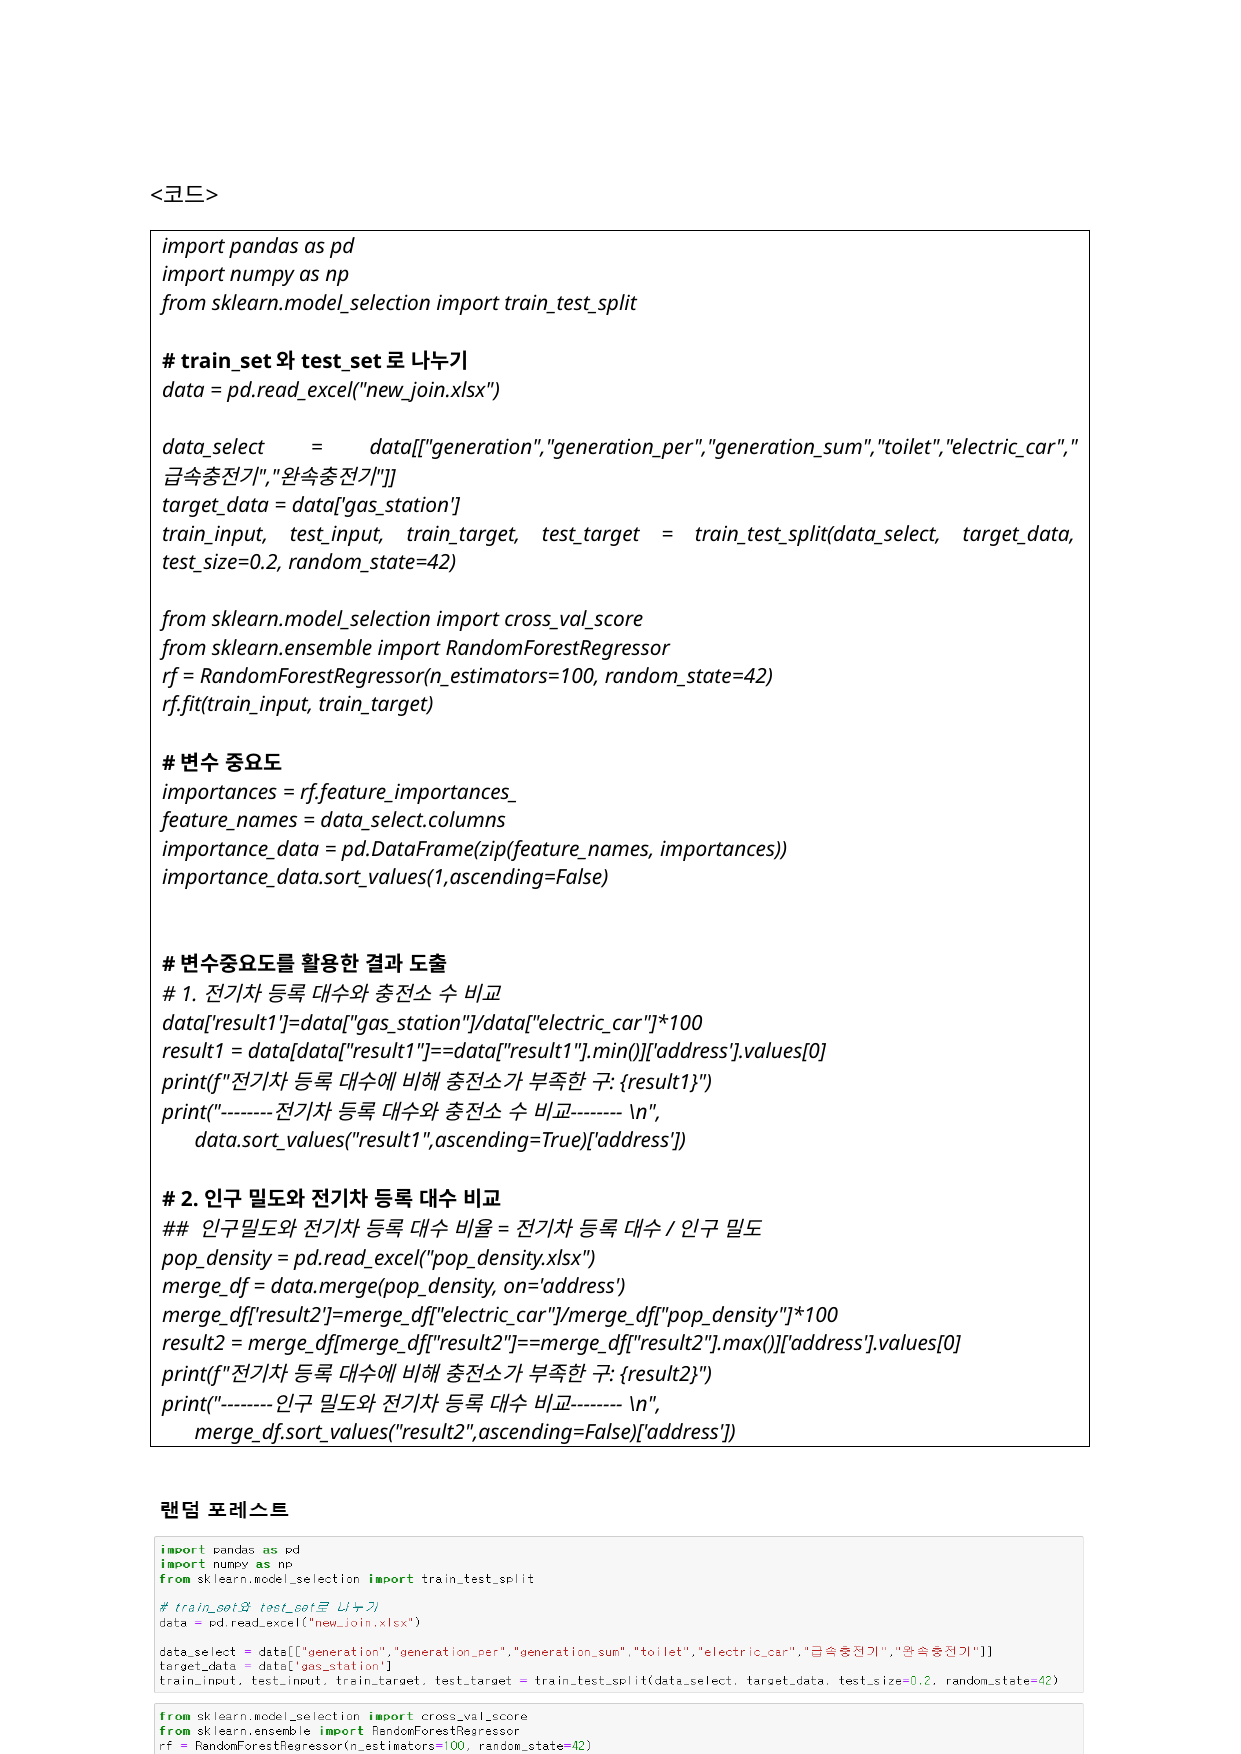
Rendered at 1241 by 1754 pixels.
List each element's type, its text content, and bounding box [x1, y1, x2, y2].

table_header import pandas as pd import numpy as np from sklearn.model_selection import train_test_split # train_set와 test_set로 나누기 data = pd.read_excel("new_join.xlsx") data_select = data[["generation","generation_per","generation_sum","toilet","electric_car","급속충전기","완속충전기"]] target_data = data['gas_station'] train_input, test_input, train_target, test_target = train_test_split(data_select, target_data, test_size=0.2, random_state=42) from sklearn.model_selection import cross_val_score from sklearn.ensemble import RandomForestRegressor rf = RandomForestRegressor(n_estimators=100, random_state=42) rf.fit(train_input, train_target) # 변수 중요도 importances = rf.feature_importances_ feature_names = data_select.columns importance_data = pd.DataFrame(zip(feature_names, importances)) importance_data.sort_values(1,ascending=False) # 변수중요도를 활용한 결과 도출 # 1. 전기차 등록 대수와 충전소 수 비교 data['result1']=data["gas_station"]/data["electric_car"]*100 result1 = data[data["result1"]==data["result1"].min()]['address'].values[0] print(f"전기차 등록 대수에 비해 충전소가 부족한 구: {result1}") print("--------전기차 등록 대수와 충전소 수 비교-------- \n", data.sort_values("result1",ascending=True)['address']) # 2. 인구 밀도와 전기차 등록 대수 비교 ## 인구밀도와 전기차 등록 대수 비율 = 전기차 등록 대수 / 인구 밀도 pop_density = pd.read_excel("pop_density.xlsx") merge_df = data.merge(pop_density, on='address') merge_df['result2']=merge_df["electric_car"]/merge_df["pop_density"]*100 result2 = merge_df[merge_df["result2"]==merge_df["result2"].max()]['address'].values[0] print(f"전기차 등록 대수에 비해 충전소가 부족한 구: {result2}") print("--------인구 밀도와 전기차 등록 대수 비교-------- \n", merge_df.sort_values("result2",ascending=False)['address']) [151, 231, 1089, 1446]
picture [150, 1493, 1091, 1754]
text <코드> [150, 177, 1090, 211]
